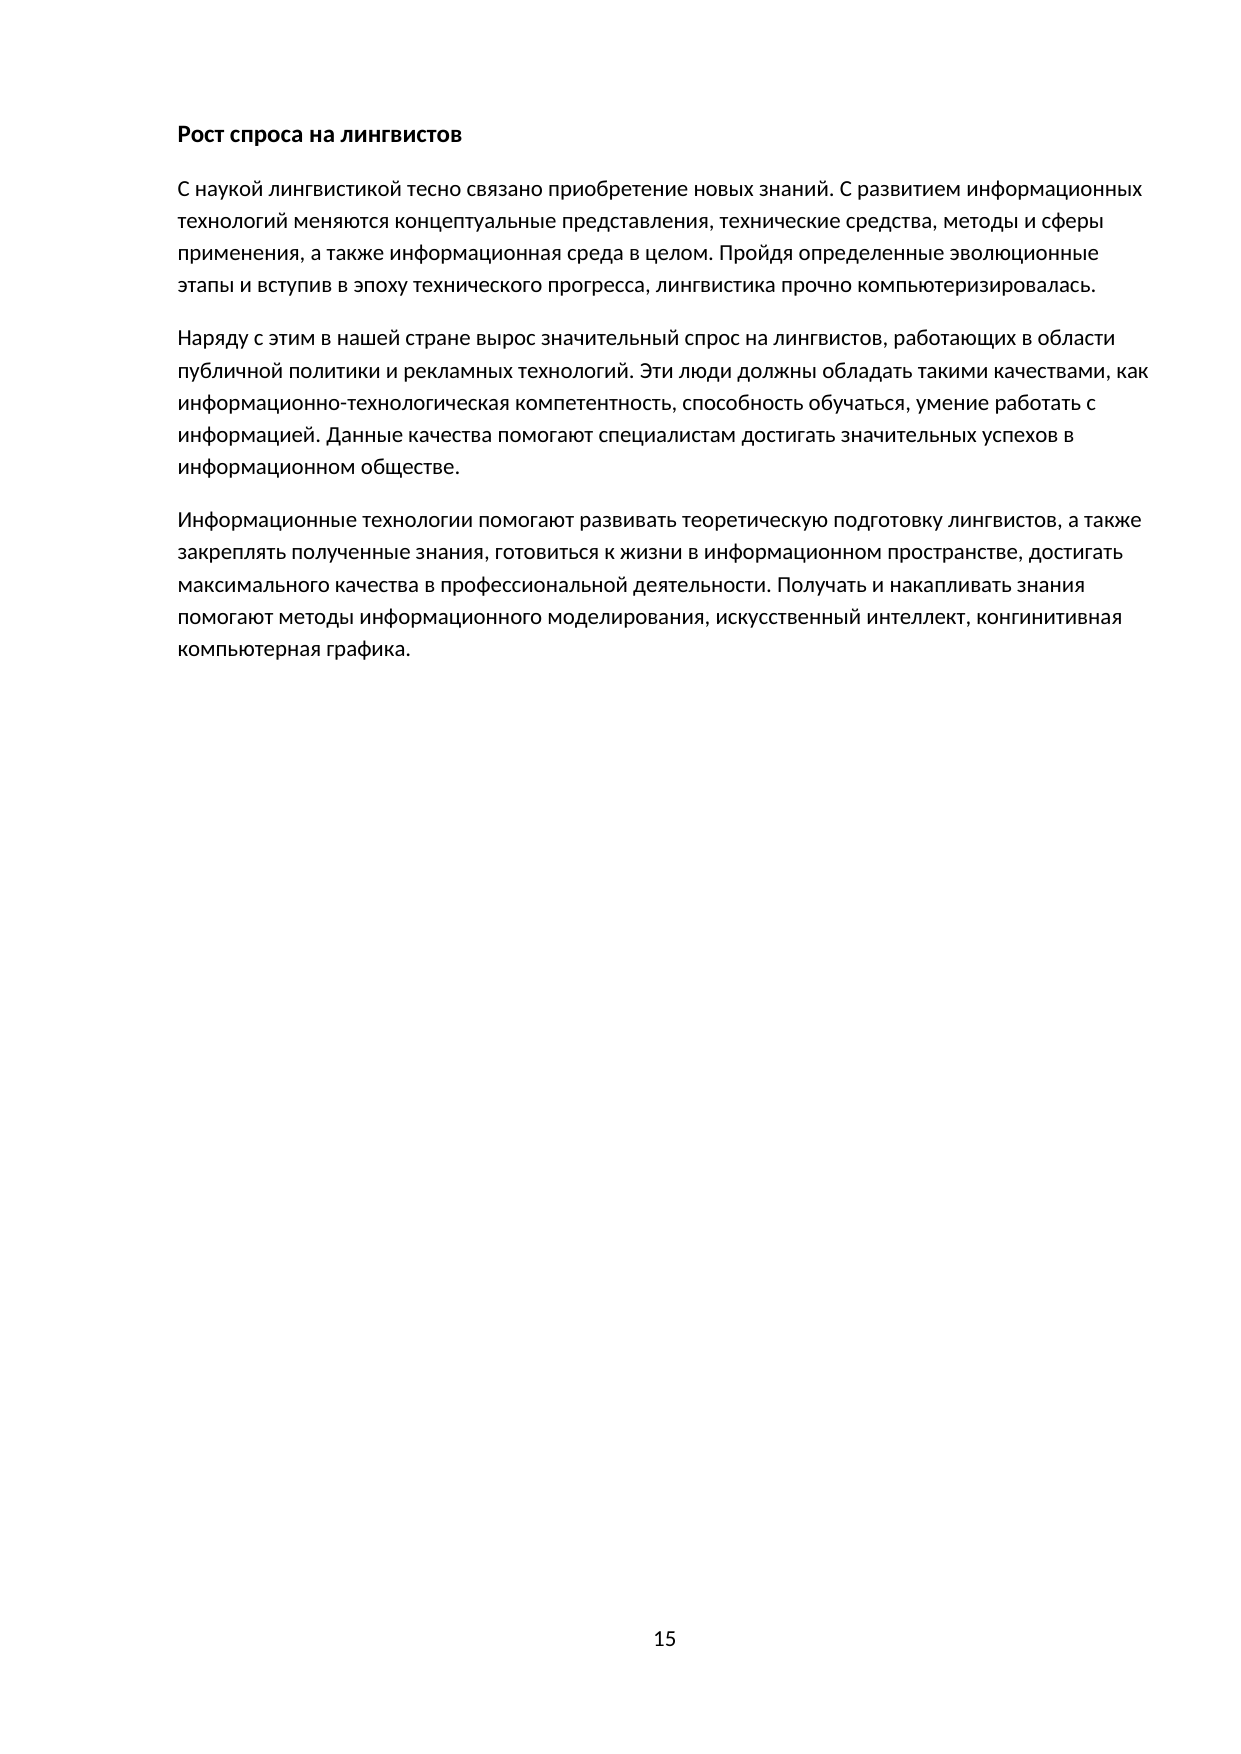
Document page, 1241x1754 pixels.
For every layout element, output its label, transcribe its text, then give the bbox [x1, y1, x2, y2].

text Информационные технологии помогают развивать теоретическую подготовку лингвистов, а также закреплять полученные знания, готовиться к жизни в информационном пространстве, достигать максимального качества в профессиональной деятельности. Получать и накапливать знания помогают методы информационного моделирования, искусственный интеллект, конгинитивная компьютерная графика. [177, 505, 1152, 662]
text Наряду с этим в нашей стране вырос значительный спрос на лингвистов, работающих в области публичной политики и рекламных технологий. Эти люди должны обладать такими качествами, как информационно-технологическая компетентность, способность обучаться, умение работать с информацией. Данные качества помогают специалистам достигать значительных успехов в информационном обществе. [177, 323, 1152, 480]
text Рост спроса на лингвистов [177, 118, 1152, 149]
text С наукой лингвистикой тесно связано приобретение новых знаний. С развитием информационных технологий меняются концептуальные представления, технические средства, методы и сферы применения, а также информационная среда в целом. Пройдя определенные эволюционные этапы и вступив в эпоху технического прогресса, лингвистика прочно компьютеризировалась. [177, 174, 1152, 298]
